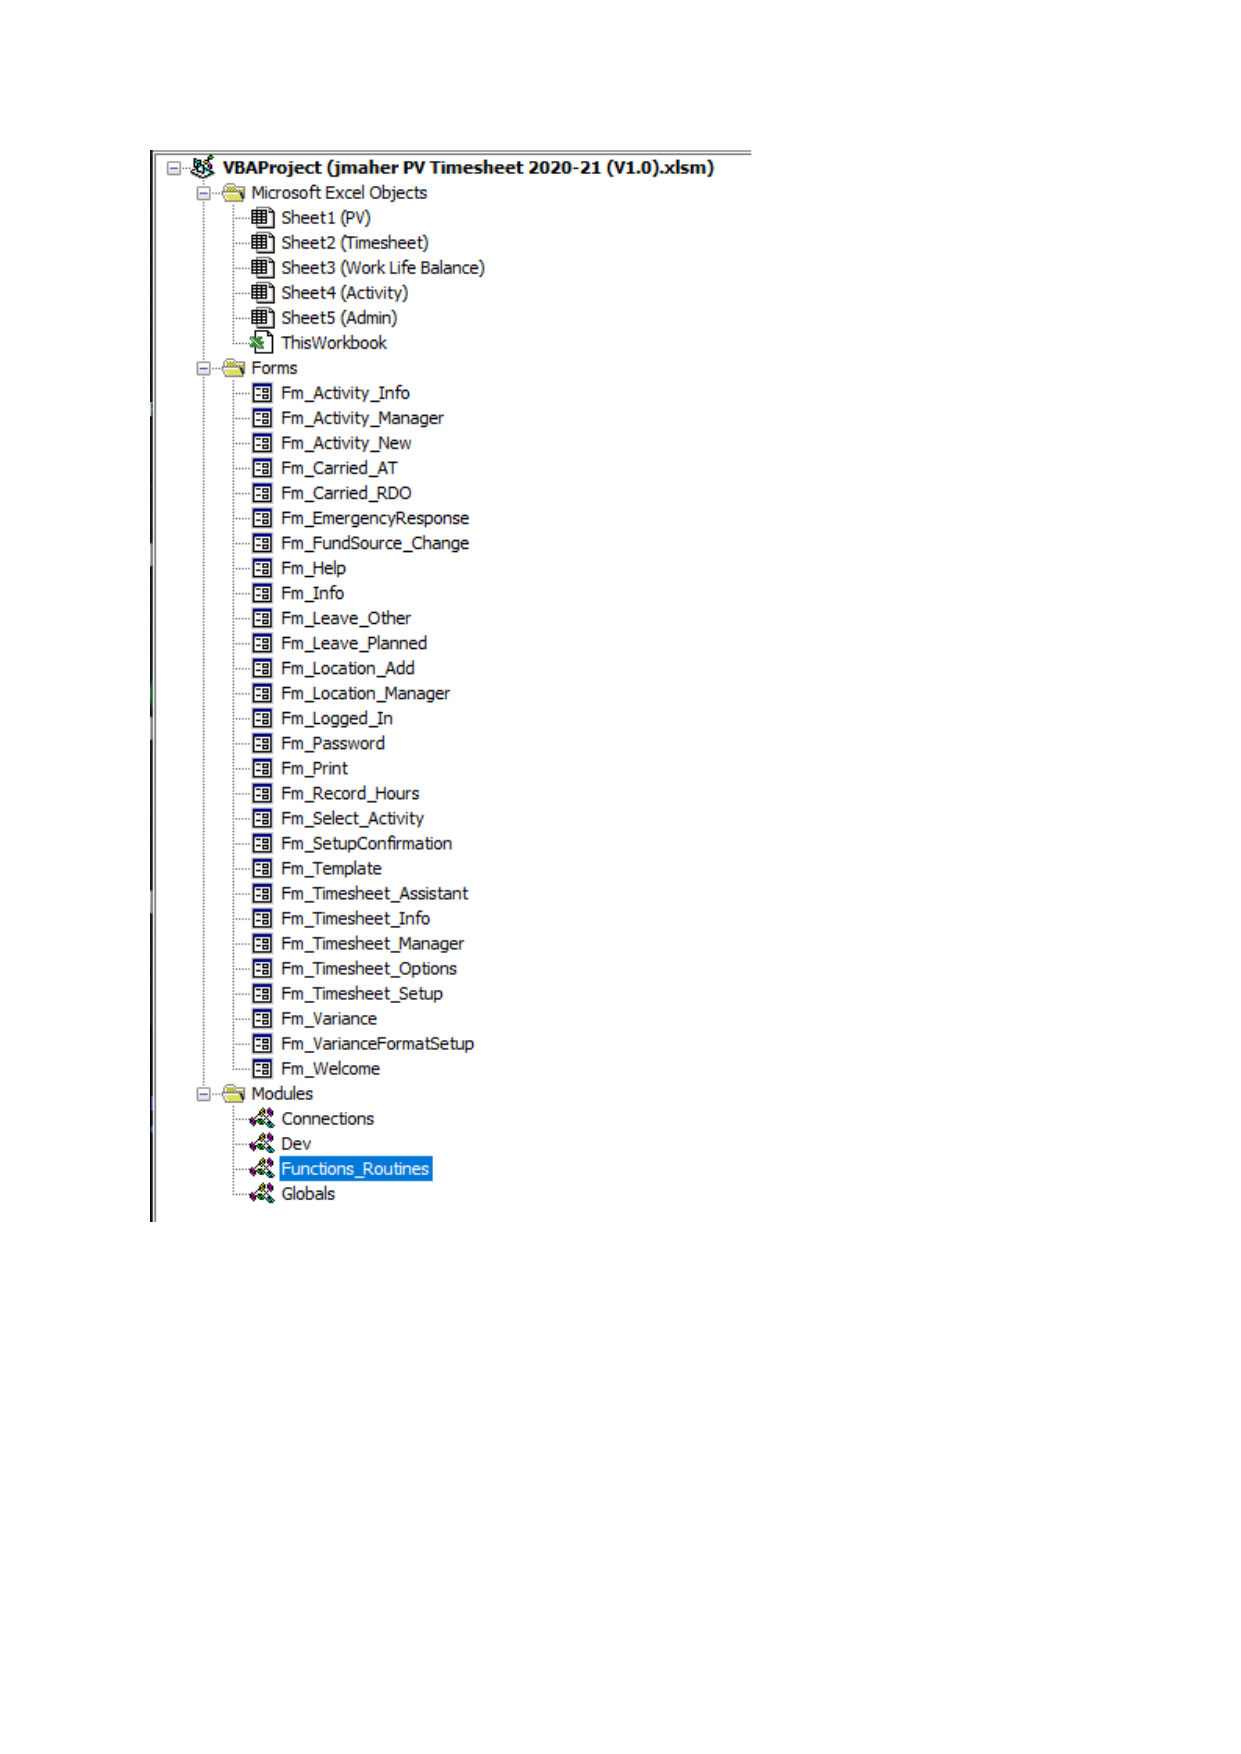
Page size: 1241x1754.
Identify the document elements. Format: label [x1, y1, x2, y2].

picture [150, 150, 752, 1222]
